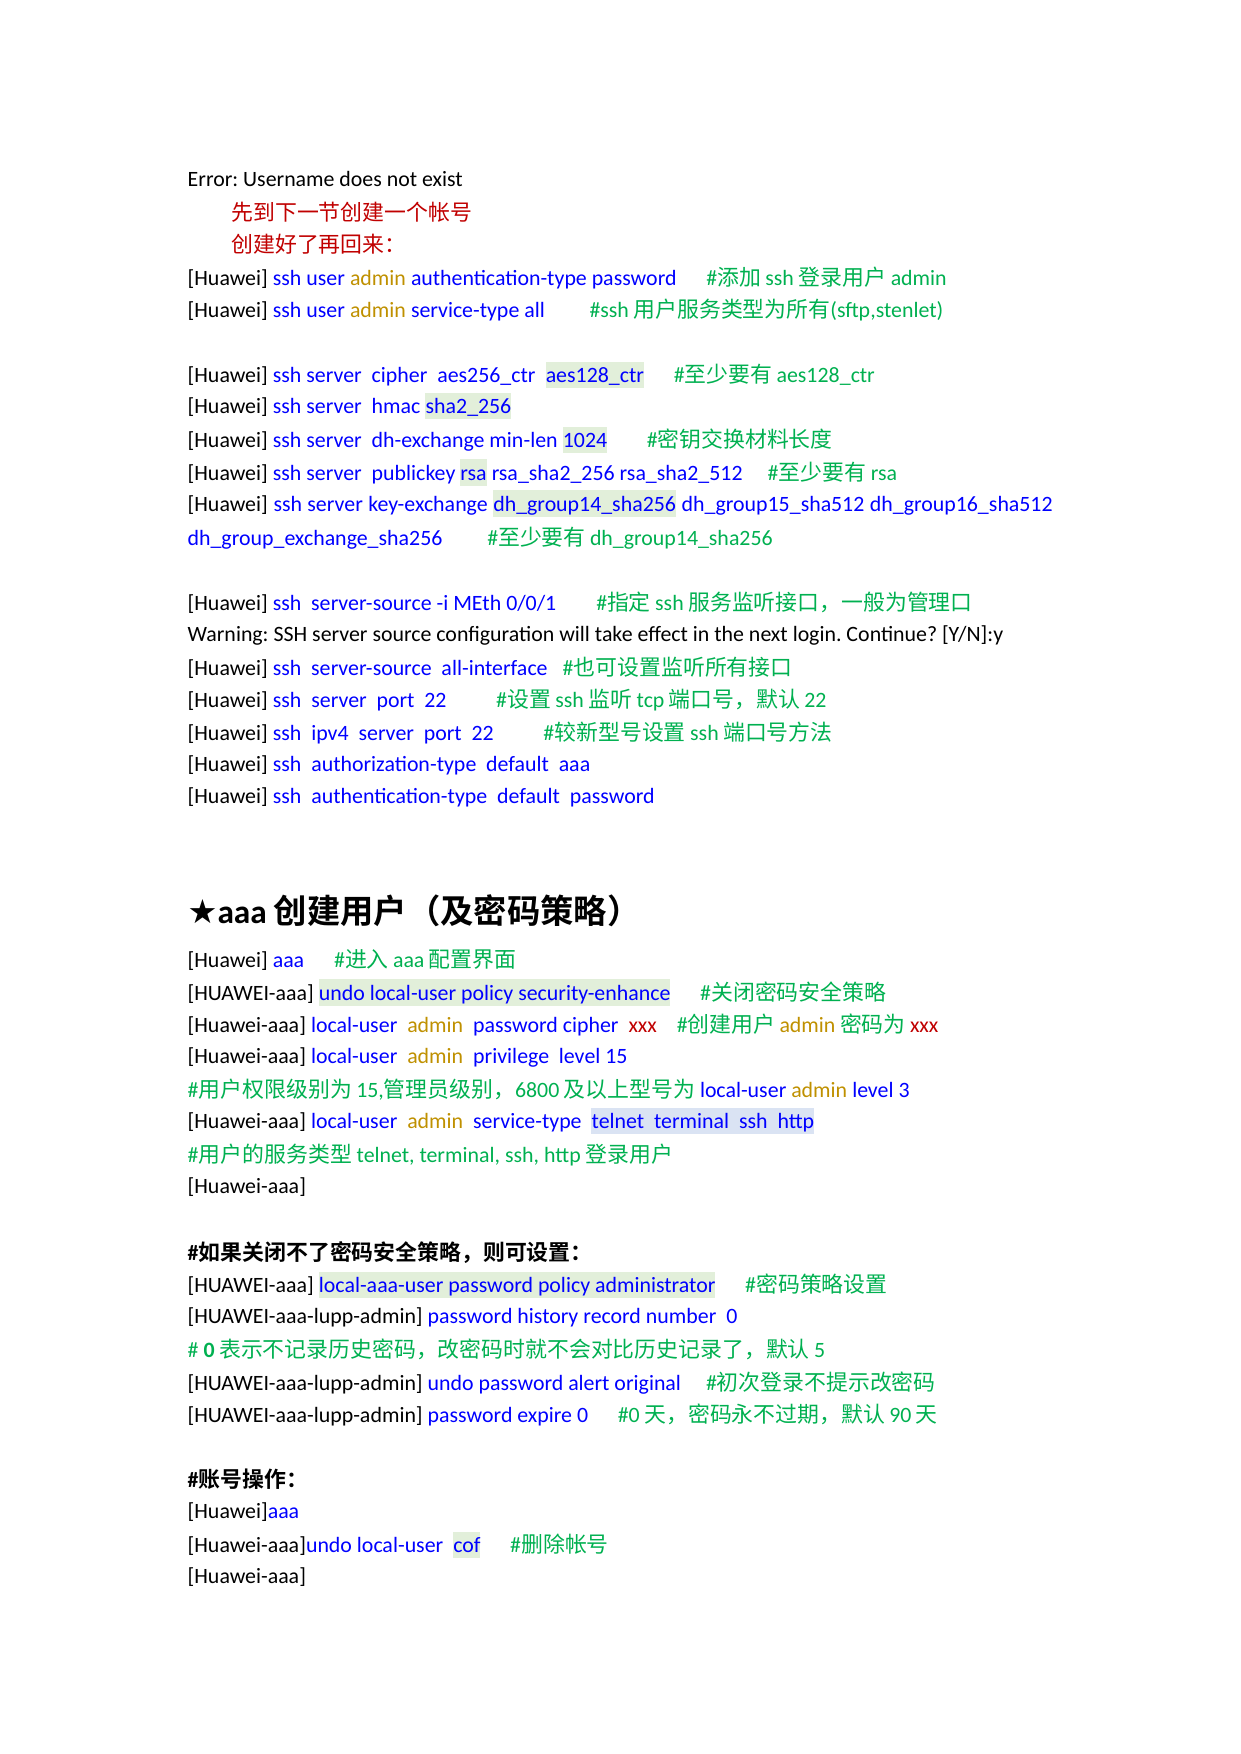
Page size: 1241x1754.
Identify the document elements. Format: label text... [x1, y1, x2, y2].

text [Huawei-aaa] local-user admin service-type telnet terminal ssh http [187, 1104, 1053, 1137]
text [Huawei] ssh server cipher aes256_ctr aes128_ctr #至少要有aes128_ctr [187, 357, 1053, 389]
text Warning: SSH server source configuration will take effect in the next login. Continue? [Y/N]:y [187, 617, 1053, 649]
text 创建好了再回来： [187, 227, 1053, 259]
text [HUAWEI-aaa-lupp-admin] password history record number 0 [187, 1299, 1053, 1332]
text [Huawei] ssh user admin service-type all #ssh用户服务类型为所有(sftp,stenlet) [187, 292, 1053, 324]
text #用户的服务类型 telnet, terminal, ssh, http 登录用户 [187, 1137, 1053, 1169]
text # 0表示不记录历史密码，改密码时就不会对比历史记录了，默认5 [187, 1332, 1053, 1364]
text [HUAWEI-aaa-lupp-admin] undo password alert original #初次登录不提示改密码 [187, 1364, 1053, 1397]
text [Huawei] ssh server publickey rsa rsa_sha2_256 rsa_sha2_512 #至少要有 rsa [187, 454, 1053, 487]
text [Huawei] ssh server hmac sha2_256 [187, 389, 1053, 422]
text [Huawei]aaa [187, 1494, 1053, 1527]
text Error: Username does not exist [187, 162, 1053, 194]
text [Huawei-aaa] local-user admin password cipher xxx #创建用户admin密码为xxx [187, 1007, 1053, 1039]
text [Huawei] ssh ipv4 server port 22 #较新型号设置ssh端口号方法 [187, 714, 1053, 747]
text [Huawei-aaa] [187, 1559, 1053, 1592]
text [Huawei] ssh server key-exchange dh_group14_sha256 dh_group15_sha512 dh_group16_sha512 dh_group_exchange_sha256 #至少要有dh_group14_sha256 [187, 487, 1053, 552]
text ★aaa创建用户（及密码策略） [187, 877, 1053, 942]
text [Huawei] ssh user admin authentication-type password #添加ssh登录用户 admin [187, 259, 1053, 292]
text #账号操作： [187, 1462, 1053, 1494]
text [Huawei-aaa] [187, 1169, 1053, 1202]
text [Huawei-aaa] local-user admin privilege level 15 [187, 1039, 1053, 1072]
text [HUAWEI-aaa] local-aaa-user password policy administrator #密码策略设置 [187, 1267, 1053, 1299]
text [HUAWEI-aaa-lupp-admin] password expire 0 #0天，密码永不过期，默认90天 [187, 1397, 1053, 1429]
text #用户权限级别为15,管理员级别，6800及以上型号为 local-user admin level 3 [187, 1072, 1053, 1104]
text [Huawei] ssh authorization-type default aaa [187, 747, 1053, 779]
text [Huawei] ssh server dh-exchange min-len 1024 #密钥交换材料长度 [187, 422, 1053, 454]
text [Huawei] ssh server port 22 #设置ssh监听tcp端口号，默认22 [187, 682, 1053, 714]
text [Huawei-aaa]undo local-user cof #删除帐号 [187, 1527, 1053, 1559]
text [Huawei] aaa #进入aaa配置界面 [187, 942, 1053, 974]
text [Huawei] ssh server-source all-interface #也可设置监听所有接口 [187, 649, 1053, 682]
text [Huawei] ssh server-source -i MEth 0/0/1 #指定ssh服务监听接口，一般为管理口 [187, 584, 1053, 617]
text 先到下一节创建一个帐号 [187, 194, 1053, 227]
text #如果关闭不了密码安全策略，则可设置： [187, 1234, 1053, 1267]
text [HUAWEI-aaa] undo local-user policy security-enhance #关闭密码安全策略 [187, 974, 1053, 1007]
text [Huawei] ssh authentication-type default password [187, 779, 1053, 812]
